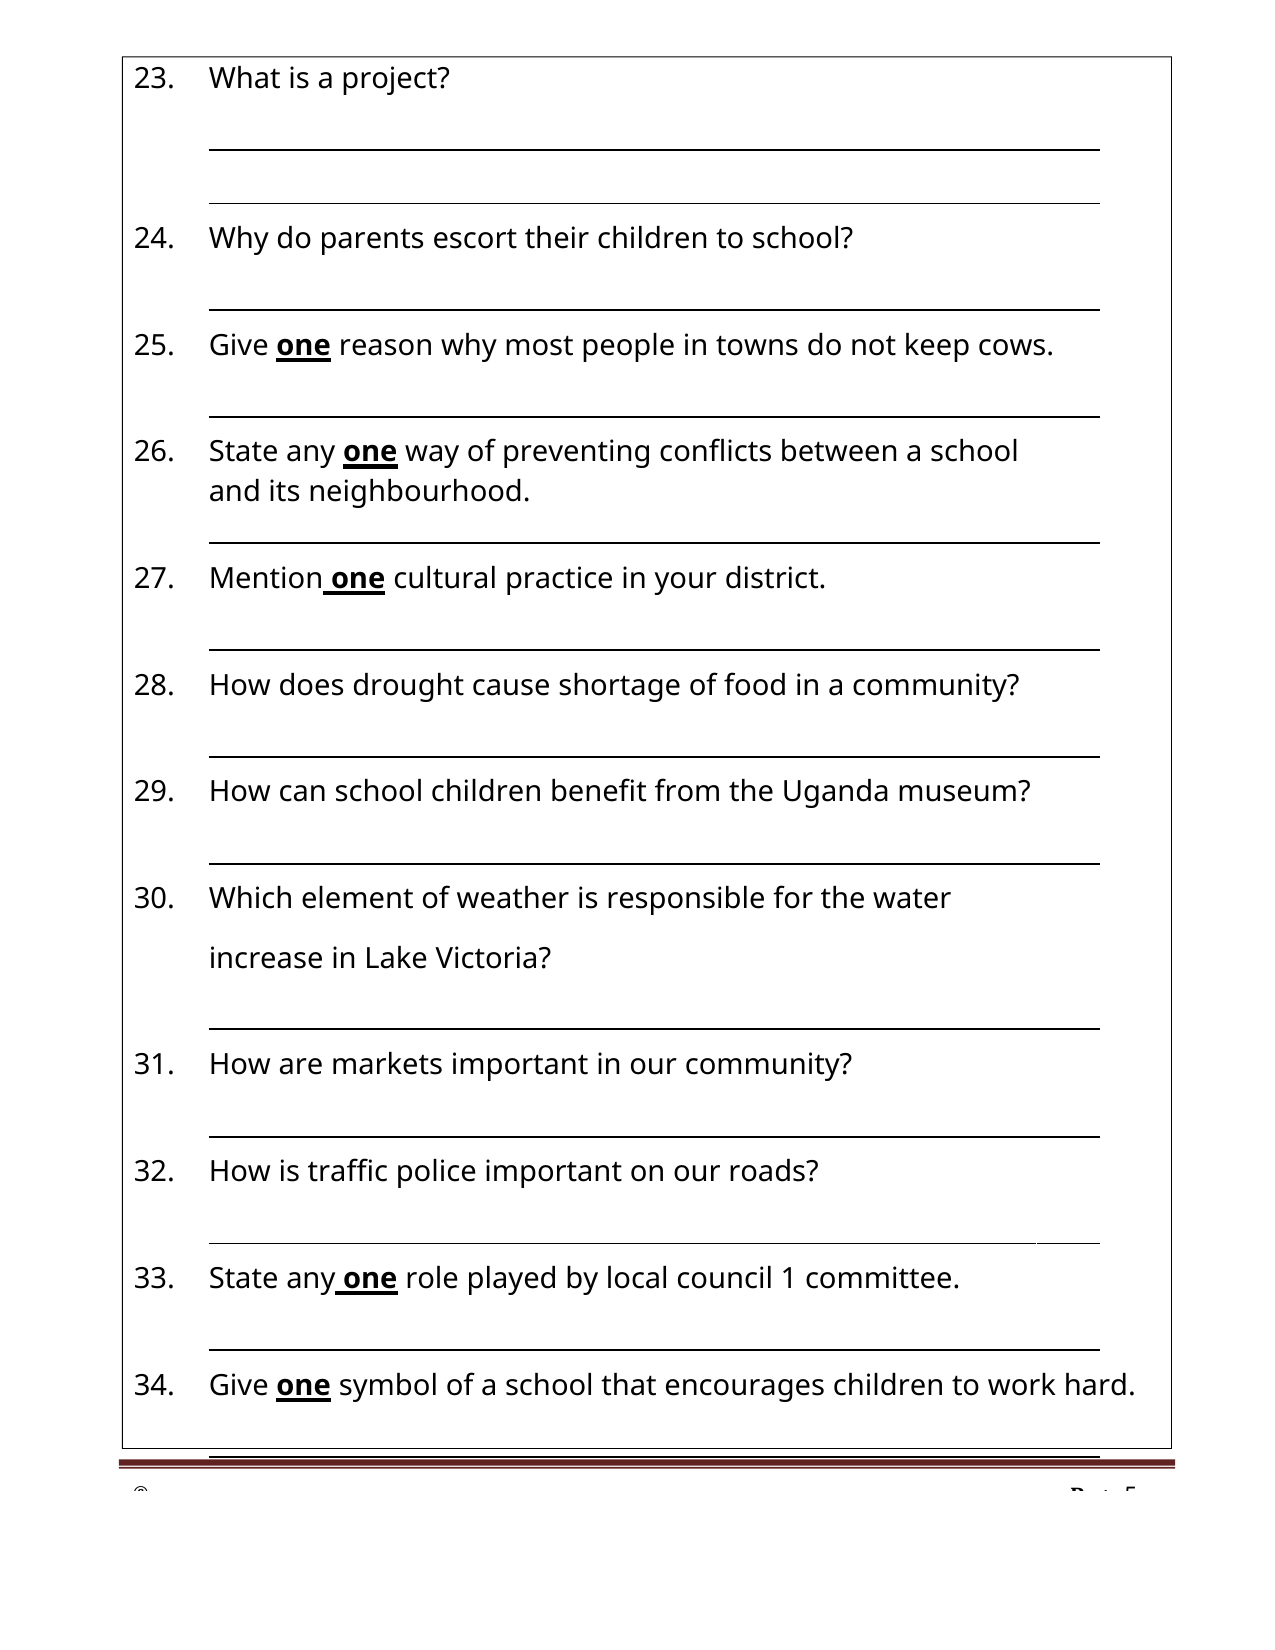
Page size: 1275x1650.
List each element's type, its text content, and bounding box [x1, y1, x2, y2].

list State any one role played by local council 1 committee. [133, 1257, 1196, 1297]
list Why do parents escort their children to school? [133, 217, 1196, 257]
list Mention one cultural practice in your district. [133, 557, 1196, 597]
list How does drought cause shortage of food in a community? [133, 664, 1196, 704]
list How are markets important in our community? [133, 1044, 1196, 1083]
list Give one reason why most people in towns do not keep cows. [133, 324, 1196, 364]
list How can school children benefit from the Uganda museum? [133, 771, 1196, 810]
list What is a project? [133, 57, 1196, 97]
list Give one symbol of a school that encourages children to work hard. [133, 1364, 1196, 1404]
list State any one way of preventing conflicts between a school and its neighbourhood. [133, 431, 1077, 510]
list How is traffic police important on our roads? [133, 1150, 1196, 1190]
list Which element of weather is responsible for the water increase in Lake Victoria? [133, 877, 1054, 977]
